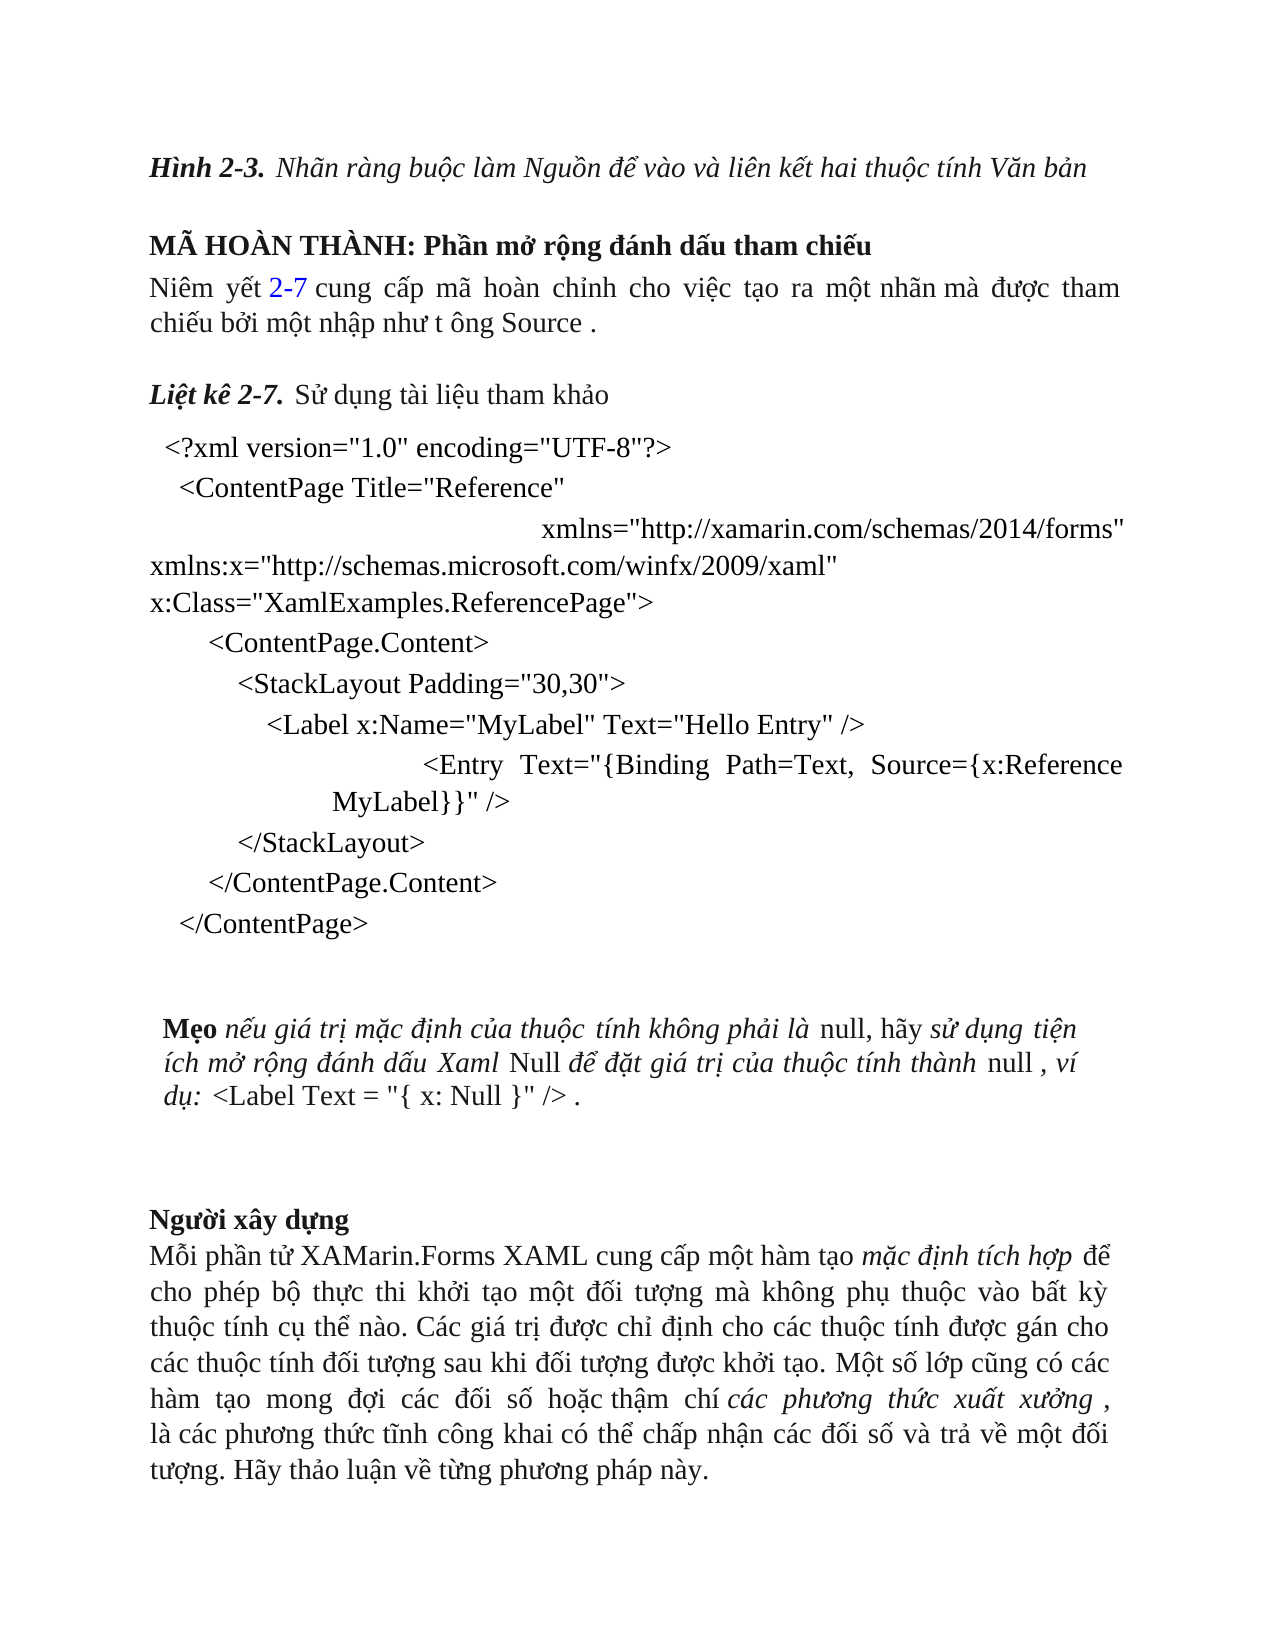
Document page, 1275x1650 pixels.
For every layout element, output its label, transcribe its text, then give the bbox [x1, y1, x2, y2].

text <Label x:Name="MyLabel" Text="Hello Entry" /> [149, 707, 1125, 740]
text Liệt kê 2-7. Sử dụng tài liệu tham khảo [149, 377, 1125, 411]
text </ContentPage> [149, 906, 1125, 940]
text Người xây dựng [149, 1202, 1125, 1236]
text </StackLayout> [149, 825, 1125, 858]
text <StackLayout Padding="30,30"> [149, 666, 1125, 700]
text xmlns="http://xamarin.com/schemas/2014/forms" xmlns:x="http://schemas.microsoft.com/winfx/2009/xaml" x:Class="XamlExamples.ReferencePage"> [149, 511, 1125, 618]
text MÃ HOÀN THÀNH: Phần mở rộng đánh dấu tham chiếu [149, 228, 1125, 262]
text <ContentPage Title="Reference" [149, 471, 1125, 504]
text Mỗi phần tử XAMarin.Forms XAML cung cấp một hàm tạo mặc định tích hợp để cho phép bộ thực thi khởi tạo một đối tượng mà không phụ thuộc vào bất kỳ thuộc tính cụ thể nào. Các giá trị được chỉ định cho các thuộc tính được gán cho các thuộc tính đối tượng sau khi đối tượng được khởi tạo. Một số lớp cũng có các hàm tạo mong đợi các đối số hoặc thậm chí các phương thức xuất xưởng , là các phương thức tĩnh công khai có thể chấp nhận các đối số và trả về một đối tượng. Hãy thảo luận về từng phương pháp này. [149, 1236, 1110, 1486]
text <?xml version="1.0" encoding="UTF-8"?> [149, 430, 1125, 463]
text </ContentPage.Content> [149, 866, 1125, 899]
text Mẹo nếu giá trị mặc định của thuộc tính không phải là null, hãy sử dụng tiện ích mở rộng đánh dấu Xaml Null để đặt giá trị của thuộc tính thành null , ví dụ: <Label Text = "{ x: Null }" /> . [162, 1011, 1079, 1112]
text <ContentPage.Content> [149, 626, 1125, 659]
text Hình 2-3. Nhãn ràng buộc làm Nguồn để vào và liên kết hai thuộc tính Văn bản [149, 150, 1125, 183]
text Niêm yết 2-7 cung cấp mã hoàn chỉnh cho việc tạo ra một nhãn mà được tham chiếu bởi một nhập như t ông Source . [149, 268, 1120, 339]
text <Entry Text="{Binding Path=Text, Source={x:Reference MyLabel}}" /> [148, 747, 1125, 818]
